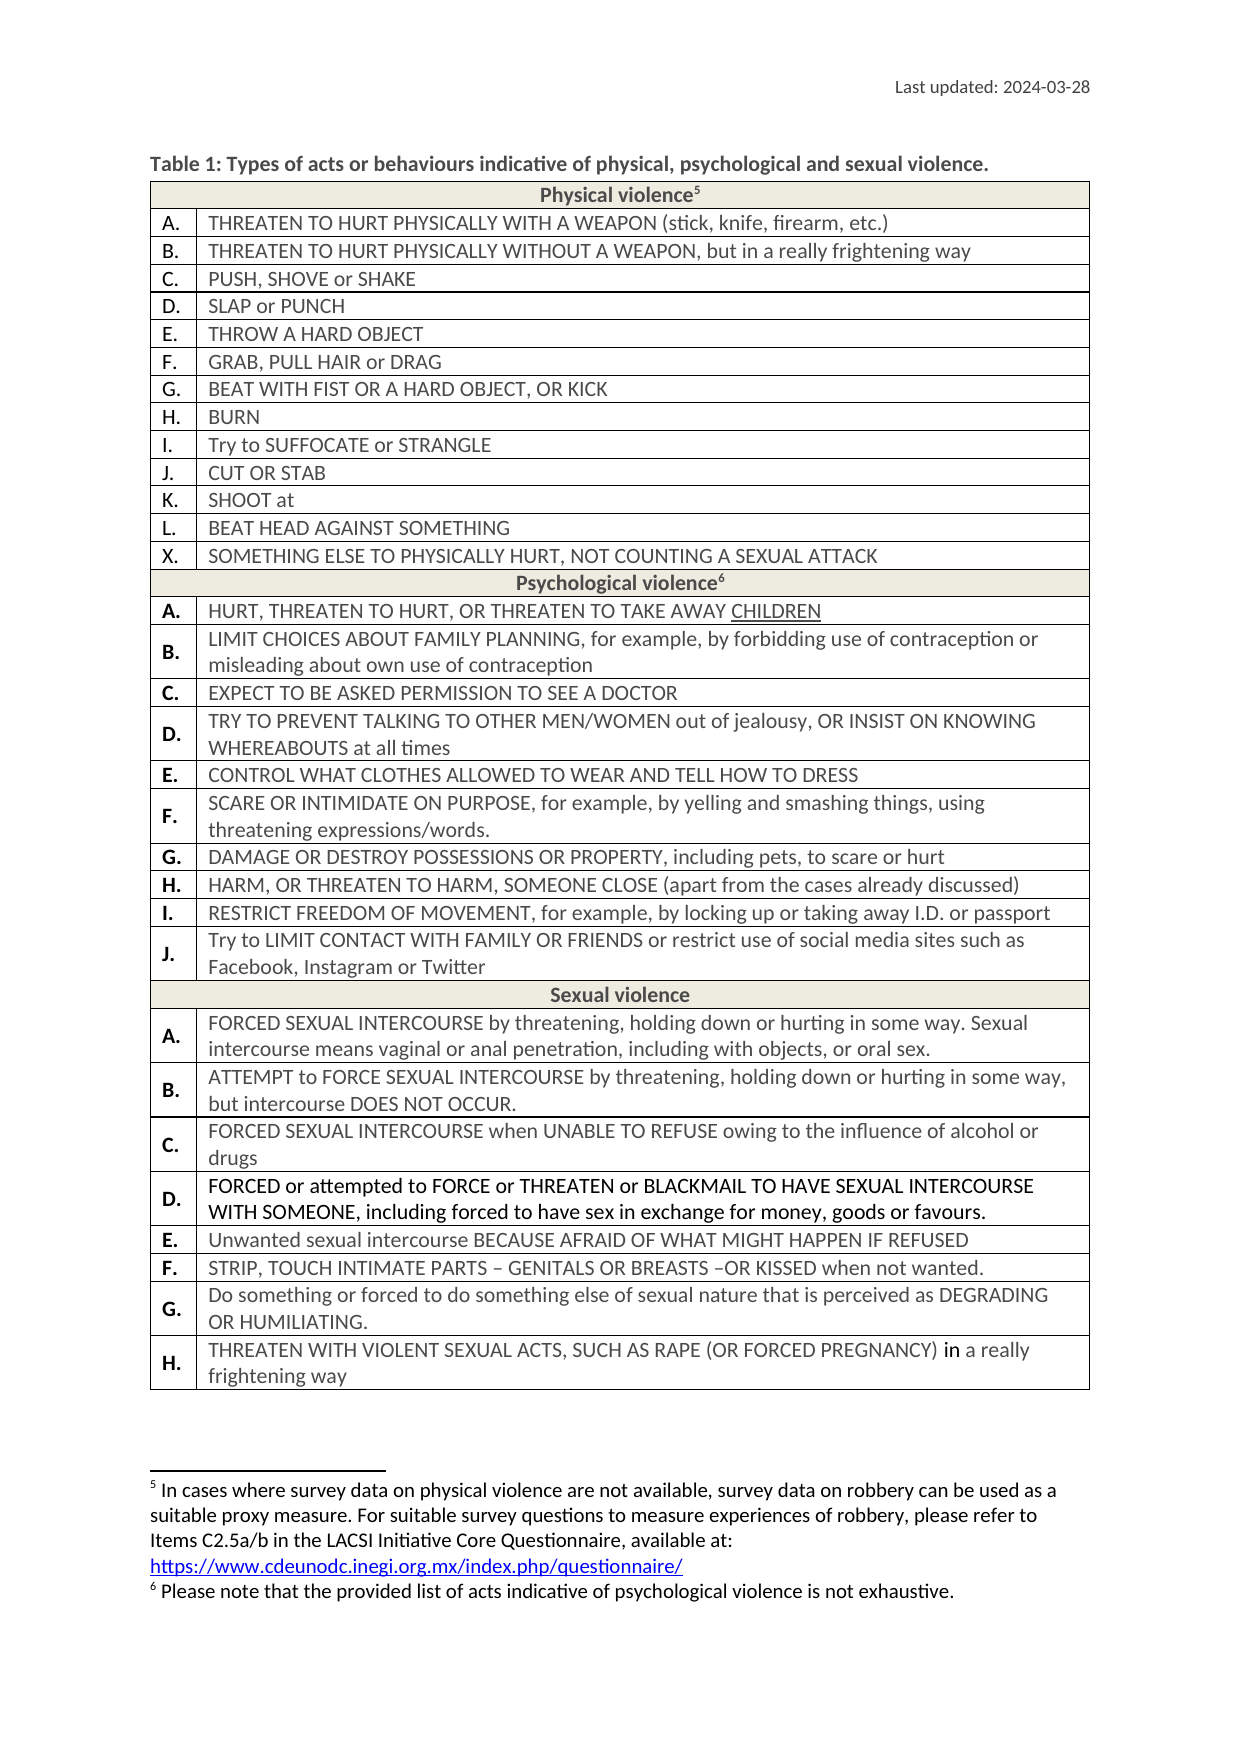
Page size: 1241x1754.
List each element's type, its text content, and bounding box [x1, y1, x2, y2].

table_header Physical violence [151, 182, 1089, 208]
table_cell THREATEN WITH VIOLENT SEXUAL ACTS, SUCH AS RAPE (OR FORCED PREGNANCY) in a really frightening way [197, 1336, 1089, 1389]
table_cell EXPECT TO BE ASKED PERMISSION TO SEE A DOCTOR [197, 679, 1089, 706]
table_cell E. [151, 1226, 196, 1253]
table_cell D. [151, 1172, 196, 1225]
table_cell HARM, OR THREATEN TO HARM, SOMEONE CLOSE (apart from the cases already discussed) [197, 871, 1089, 898]
table_cell BEAT WITH FIST OR A HARD OBJECT, OR KICK [197, 376, 1089, 402]
table_cell X. [151, 542, 196, 568]
table_cell D. [151, 707, 196, 760]
table_cell Sexual violence [151, 981, 1089, 1008]
table_cell F. [151, 789, 196, 842]
table_cell BEAT HEAD AGAINST SOMETHING [197, 514, 1089, 541]
table_cell I. [151, 899, 196, 926]
table_cell GRAB, PULL HAIR or DRAG [197, 348, 1089, 374]
table_cell LIMIT CHOICES ABOUT FAMILY PLANNING, for example, by forbidding use of contraception or misleading about own use of contraception [197, 625, 1089, 678]
table_cell Psychological violence [151, 570, 1089, 596]
table_cell STRIP, TOUCH INTIMATE PARTS – GENITALS OR BREASTS –OR KISSED when not wanted. [197, 1254, 1089, 1281]
text Table 1: Types of acts or behaviours indicative of physical, psychological and sexual violence. [150, 150, 1090, 177]
table_cell CONTROL WHAT CLOTHES ALLOWED TO WEAR AND TELL HOW TO DRESS [197, 761, 1089, 788]
table_cell HURT, THREATEN TO HURT, OR THREATEN TO TAKE AWAY CHILDREN [197, 597, 1089, 624]
table_cell G. [151, 1282, 196, 1335]
table_cell F. [151, 348, 196, 374]
table_cell THROW A HARD OBJECT [197, 320, 1089, 347]
table_cell DAMAGE OR DESTROY POSSESSIONS OR PROPERTY, including pets, to scare or hurt [197, 844, 1089, 870]
table_cell SLAP or PUNCH [197, 293, 1089, 319]
table_cell D. [151, 293, 196, 319]
table_cell C. [151, 265, 196, 291]
table_cell Unwanted sexual intercourse BECAUSE AFRAID OF WHAT MIGHT HAPPEN IF REFUSED [197, 1226, 1089, 1253]
table_cell K. [151, 486, 196, 513]
table_cell B. [151, 625, 196, 678]
table_cell G. [151, 376, 196, 402]
table_cell H. [151, 871, 196, 898]
table_cell SCARE OR INTIMIDATE ON PURPOSE, for example, by yelling and smashing things, using threatening expressions/words. [197, 789, 1089, 842]
table_cell C. [151, 679, 196, 706]
table_cell THREATEN TO HURT PHYSICALLY WITHOUT A WEAPON, but in a really frightening way [197, 237, 1089, 264]
table_cell ATTEMPT to FORCE SEXUAL INTERCOURSE by threatening, holding down or hurting in some way, but intercourse DOES NOT OCCUR. [197, 1063, 1089, 1116]
table_cell SOMETHING ELSE TO PHYSICALLY HURT, NOT COUNTING A SEXUAL ATTACK [197, 542, 1089, 568]
table_cell Try to LIMIT CONTACT WITH FAMILY OR FRIENDS or restrict use of social media sites such as Facebook, Instagram or Twitter [197, 927, 1089, 980]
table_cell THREATEN TO HURT PHYSICALLY WITH A WEAPON (stick, knife, firearm, etc.) [197, 209, 1089, 236]
table_cell H. [151, 1336, 196, 1389]
table_cell Do something or forced to do something else of sexual nature that is perceived as DEGRADING OR HUMILIATING. [197, 1282, 1089, 1335]
table_cell E. [151, 320, 196, 347]
table_cell TRY TO PREVENT TALKING TO OTHER MEN/WOMEN out of jealousy, OR INSIST ON KNOWING WHEREABOUTS at all times [197, 707, 1089, 760]
table_cell L. [151, 514, 196, 541]
table_cell FORCED or attempted to FORCE or THREATEN or BLACKMAIL TO HAVE SEXUAL INTERCOURSE WITH SOMEONE, including forced to have sex in exchange for money, goods or favours. [197, 1172, 1089, 1225]
table_cell SHOOT at [197, 486, 1089, 513]
table_cell H. [151, 403, 196, 430]
table_cell A. [151, 1009, 196, 1062]
table_cell I. [151, 431, 196, 458]
table_cell FORCED SEXUAL INTERCOURSE by threatening, holding down or hurting in some way. Sexual intercourse means vaginal or anal penetration, including with objects, or oral sex. [197, 1009, 1089, 1062]
table_cell G. [151, 844, 196, 870]
table_cell BURN [197, 403, 1089, 430]
table_cell E. [151, 761, 196, 788]
table_cell A. [151, 209, 196, 236]
table_cell FORCED SEXUAL INTERCOURSE when UNABLE TO REFUSE owing to the influence of alcohol or drugs [197, 1118, 1089, 1171]
table_cell J. [151, 927, 196, 980]
table_cell PUSH, SHOVE or SHAKE [197, 265, 1089, 291]
table_cell C. [151, 1118, 196, 1171]
table_cell CUT OR STAB [197, 459, 1089, 485]
table_cell Try to SUFFOCATE or STRANGLE [197, 431, 1089, 458]
table_cell B. [151, 1063, 196, 1116]
table_cell RESTRICT FREEDOM OF MOVEMENT, for example, by locking up or taking away I.D. or passport [197, 899, 1089, 926]
table_cell B. [151, 237, 196, 264]
table_cell F. [151, 1254, 196, 1281]
table_cell J. [151, 459, 196, 485]
table_cell A. [151, 597, 196, 624]
